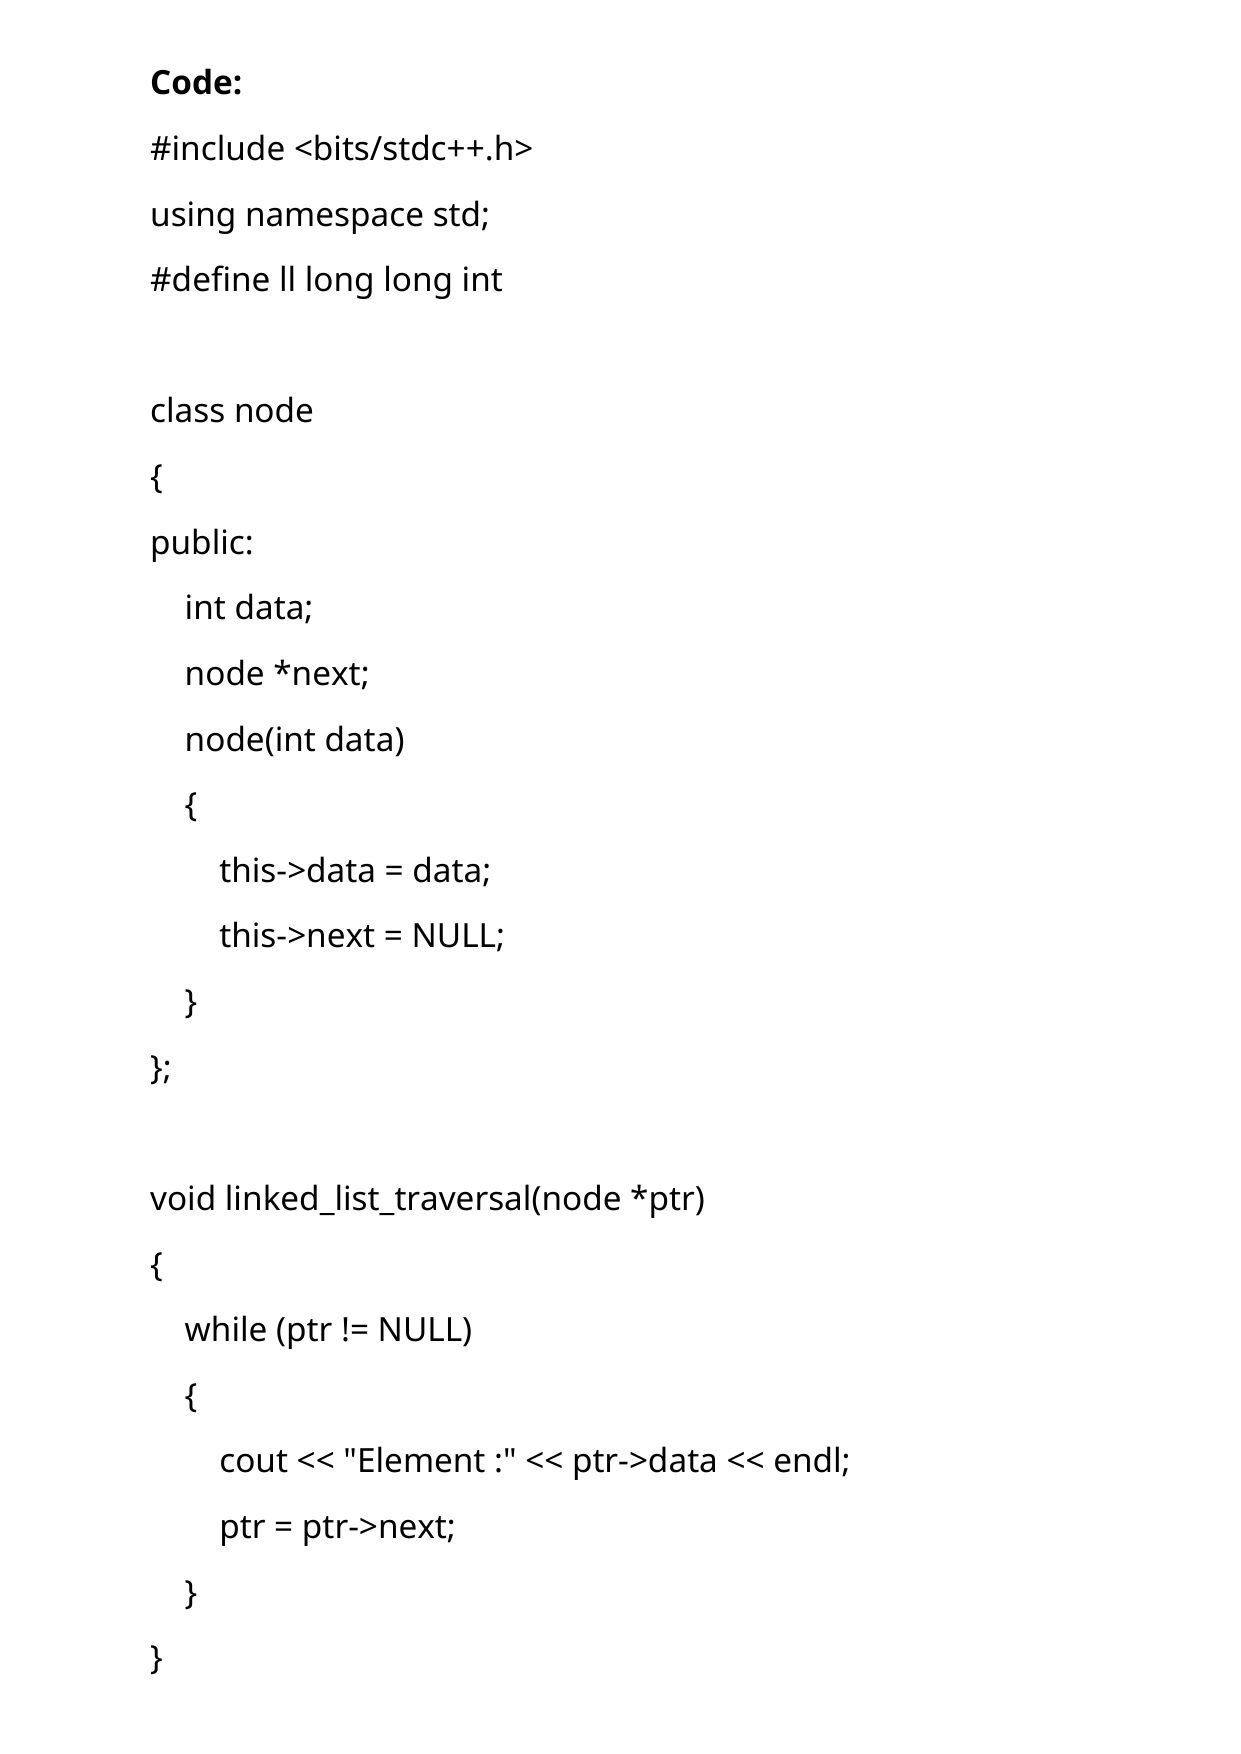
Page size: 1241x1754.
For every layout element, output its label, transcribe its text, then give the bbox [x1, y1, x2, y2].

text Code: [150, 59, 1090, 104]
text class node [150, 387, 1090, 433]
text while (ptr != NULL) [150, 1306, 1090, 1351]
text ptr = ptr->next; [150, 1503, 1090, 1548]
text node(int data) [150, 715, 1090, 761]
text } [150, 1634, 1090, 1679]
text } [150, 978, 1090, 1023]
text int data; [150, 584, 1090, 629]
text { [150, 1372, 1090, 1417]
text { [150, 1240, 1090, 1286]
text { [150, 453, 1090, 498]
text node *next; [150, 650, 1090, 695]
text this->data = data; [150, 847, 1090, 892]
text }; [150, 1043, 1090, 1089]
text #include <bits/stdc++.h> [150, 125, 1090, 170]
text using namespace std; [150, 190, 1090, 236]
text this->next = NULL; [150, 912, 1090, 958]
text #define ll long long int [150, 256, 1090, 301]
text public: [150, 518, 1090, 564]
text cout << "Element :" << ptr->data << endl; [150, 1437, 1090, 1483]
text { [150, 781, 1090, 826]
text void linked_list_traversal(node *ptr) [150, 1175, 1090, 1220]
text } [150, 1568, 1090, 1614]
